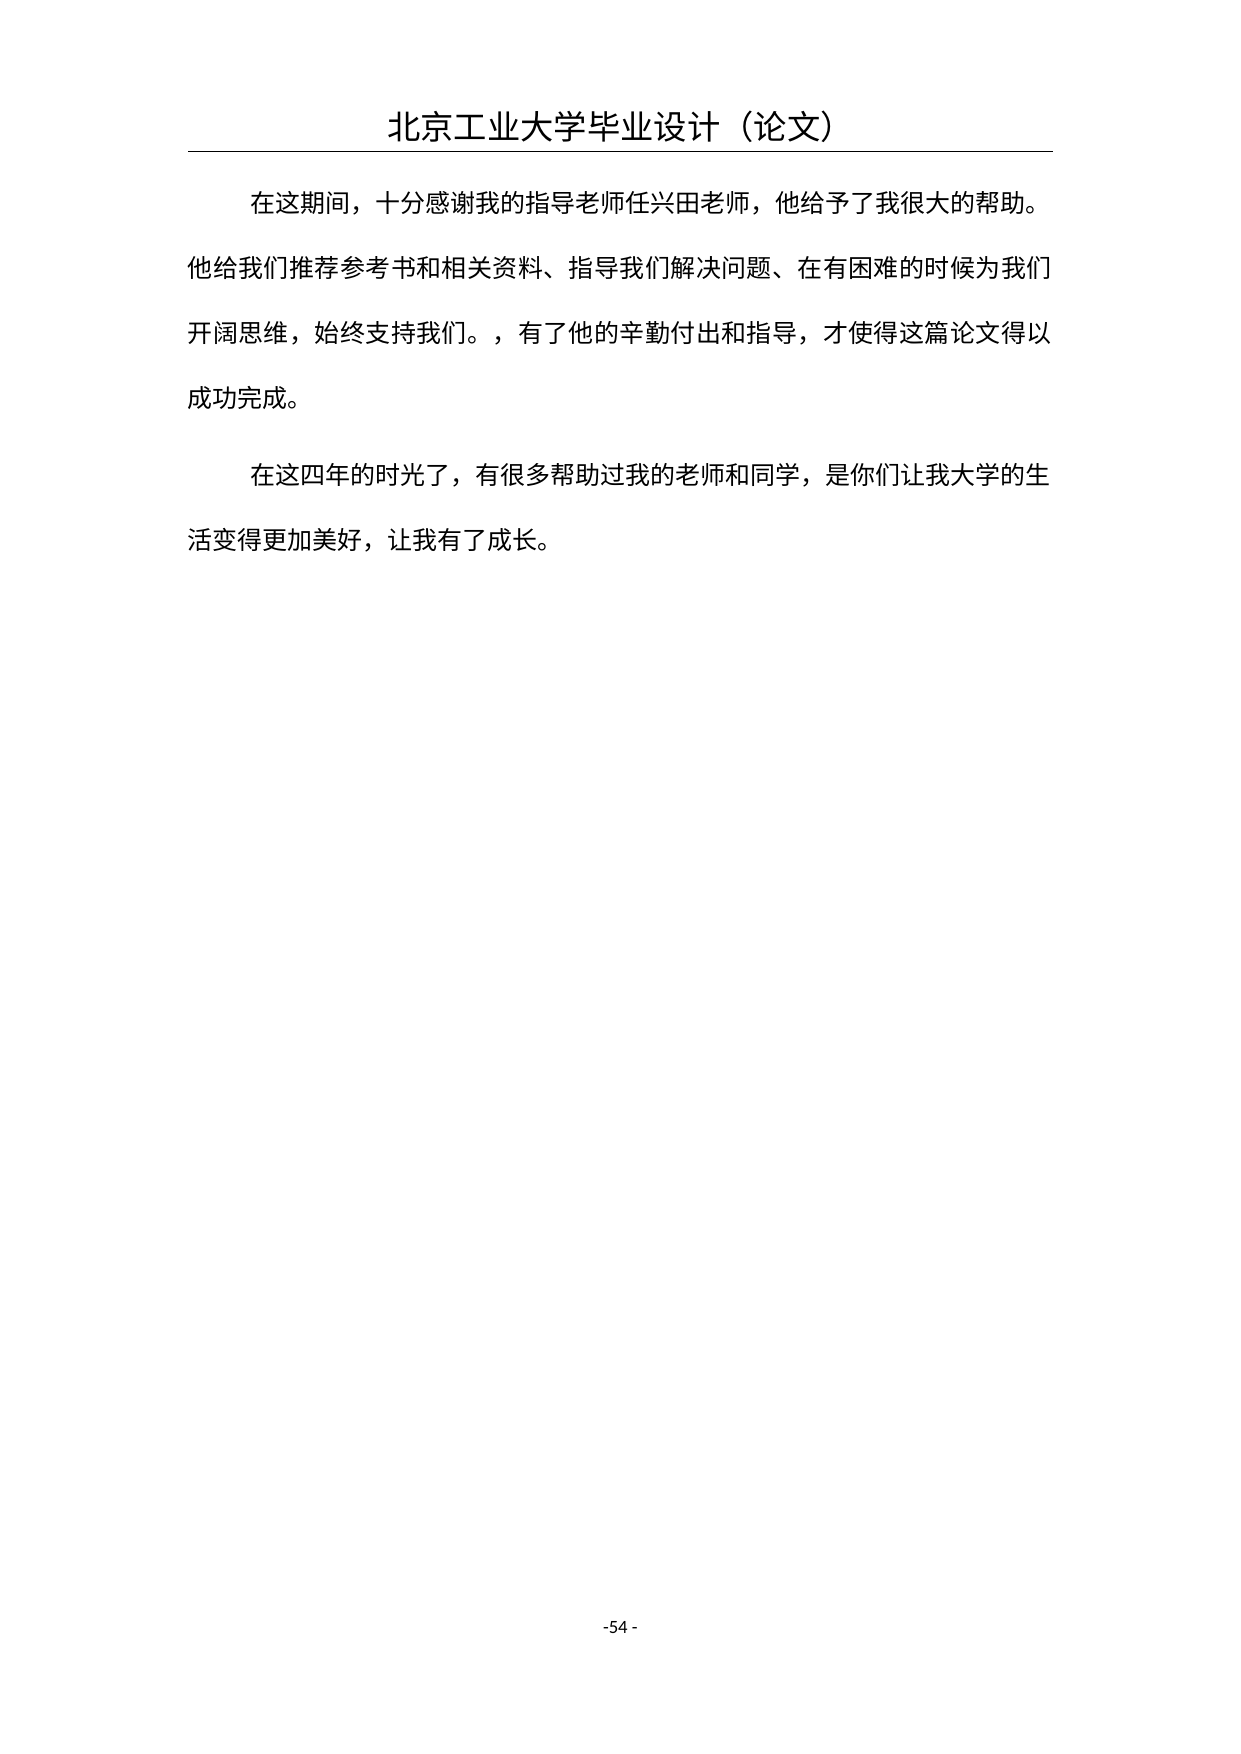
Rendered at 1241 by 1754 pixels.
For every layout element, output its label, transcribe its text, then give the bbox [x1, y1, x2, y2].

text 在这期间，十分感谢我的指导老师任兴田老师，他给予了我很大的帮助。他给我们推荐参考书和相关资料、指导我们解决问题、在有困难的时候为我们开阔思维，始终支持我们。，有了他的辛勤付出和指导，才使得这篇论文得以成功完成。 [187, 169, 1053, 429]
text 在这四年的时光了，有很多帮助过我的老师和同学，是你们让我大学的生活变得更加美好，让我有了成长。 [187, 441, 1053, 571]
